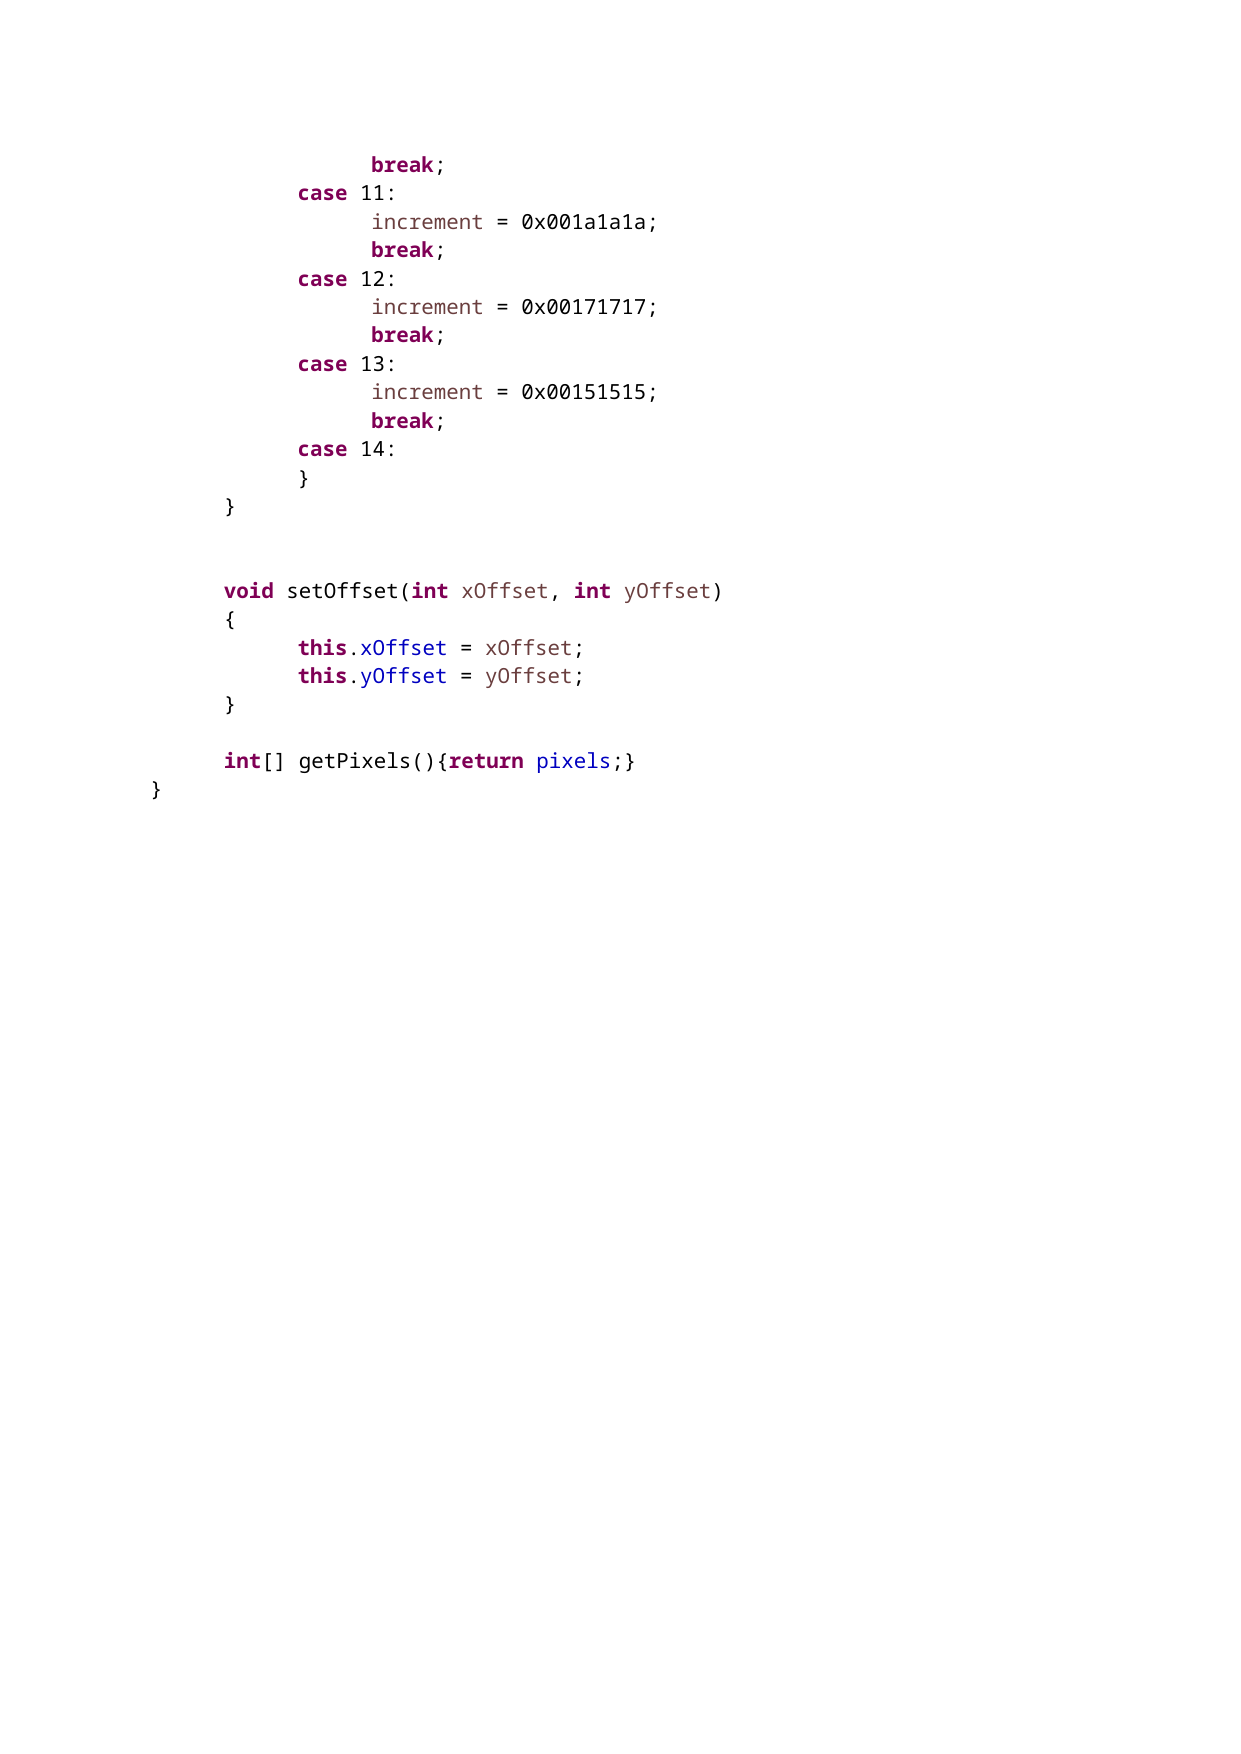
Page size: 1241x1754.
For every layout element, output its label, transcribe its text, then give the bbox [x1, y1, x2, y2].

text case 12: [150, 264, 1090, 292]
text } [150, 463, 1090, 491]
text break; [150, 150, 1090, 178]
text { [150, 604, 1090, 633]
text } [150, 491, 1090, 520]
text break; [150, 235, 1090, 264]
text break; [150, 406, 1090, 434]
text break; [150, 321, 1090, 349]
text } [150, 774, 1090, 803]
text case 13: [150, 349, 1090, 377]
text increment = 0x00171717; [150, 292, 1090, 321]
text increment = 0x00151515; [150, 377, 1090, 406]
text case 11: [150, 178, 1090, 207]
text this.xOffset = xOffset; [150, 633, 1090, 661]
text } [150, 689, 1090, 718]
text increment = 0x001a1a1a; [150, 207, 1090, 235]
text int[] getPixels(){return pixels;} [150, 746, 1090, 774]
text case 14: [150, 434, 1090, 463]
text void setOffset(int xOffset, int yOffset) [150, 576, 1090, 604]
text this.yOffset = yOffset; [150, 661, 1090, 689]
